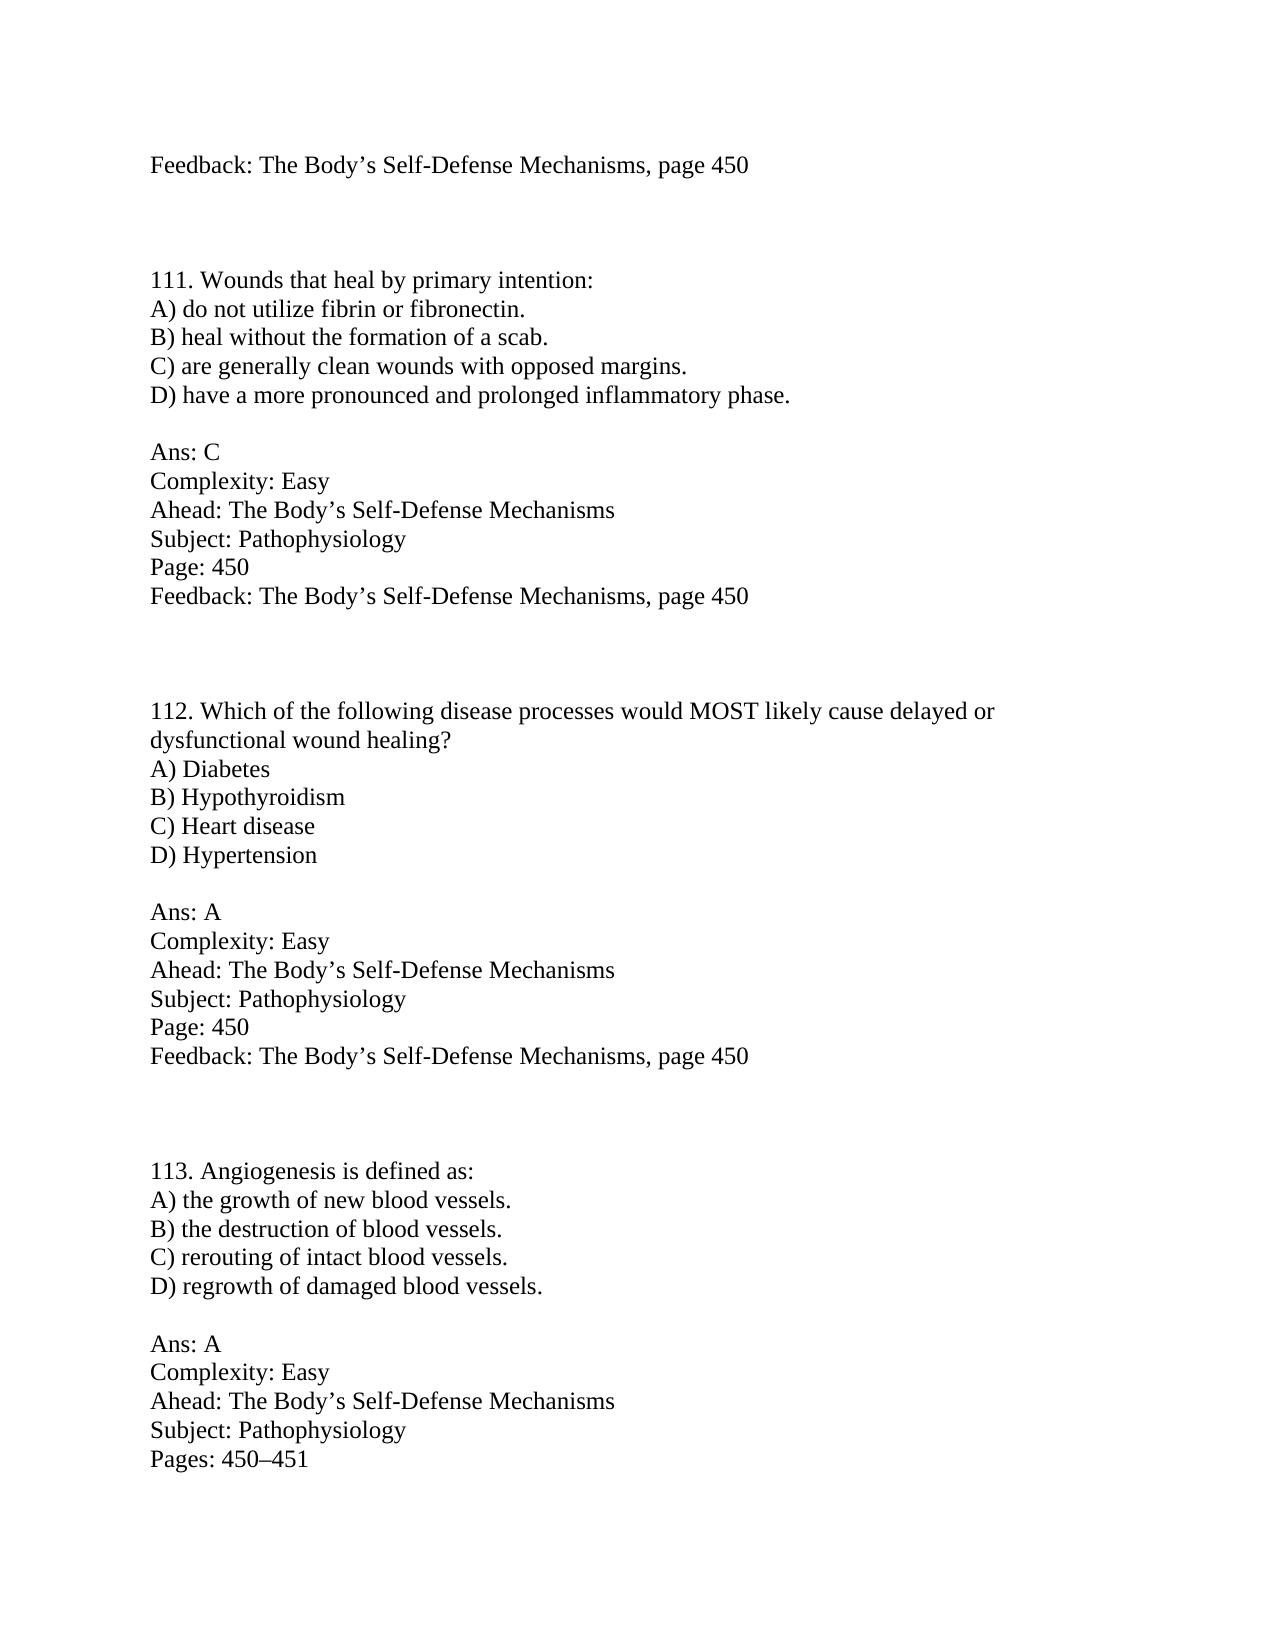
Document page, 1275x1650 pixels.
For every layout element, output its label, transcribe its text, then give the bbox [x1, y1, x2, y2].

text Subject: Pathophysiology [150, 984, 1125, 1012]
text 113. Angiogenesis is defined as: [150, 1156, 1125, 1185]
text Ahead: The Body’s Self-Defense Mechanisms [150, 1386, 1125, 1415]
text Subject: Pathophysiology [150, 1415, 1125, 1444]
text A) the growth of new blood vessels. [150, 1185, 1125, 1214]
text A) do not utilize fibrin or fibronectin. [150, 294, 1125, 322]
text C) rerouting of intact blood vessels. [150, 1242, 1125, 1271]
text Page: 450 [150, 552, 1125, 581]
text Ans: A [150, 897, 1125, 926]
text 112. Which of the following disease processes would MOST likely cause delayed or dysfunctional wound healing? [150, 696, 1125, 754]
text B) heal without the formation of a scab. [150, 322, 1125, 351]
text Feedback: The Body’s Self-Defense Mechanisms, page 450 [150, 581, 1125, 610]
text C) Heart disease [150, 811, 1125, 840]
text Ans: C [150, 437, 1125, 466]
text Feedback: The Body’s Self-Defense Mechanisms, page 450 [150, 1041, 1125, 1070]
text Ahead: The Body’s Self-Defense Mechanisms [150, 495, 1125, 524]
text A) Diabetes [150, 754, 1125, 782]
text Page: 450 [150, 1012, 1125, 1041]
text C) are generally clean wounds with opposed margins. [150, 351, 1125, 380]
text Feedback: The Body’s Self-Defense Mechanisms, page 450 [150, 150, 1125, 179]
text Complexity: Easy [150, 466, 1125, 495]
text Complexity: Easy [150, 926, 1125, 955]
text D) regrowth of damaged blood vessels. [150, 1271, 1125, 1300]
text Ans: A [150, 1329, 1125, 1357]
text 111. Wounds that heal by primary intention: [150, 265, 1125, 294]
text Pages: 450–451 [150, 1444, 1125, 1472]
text B) the destruction of blood vessels. [150, 1214, 1125, 1242]
text Complexity: Easy [150, 1357, 1125, 1386]
text B) Hypothyroidism [150, 782, 1125, 811]
text D) Hypertension [150, 840, 1125, 869]
text D) have a more pronounced and prolonged inflammatory phase. [150, 380, 1125, 409]
text Ahead: The Body’s Self-Defense Mechanisms [150, 955, 1125, 984]
text Subject: Pathophysiology [150, 524, 1125, 552]
